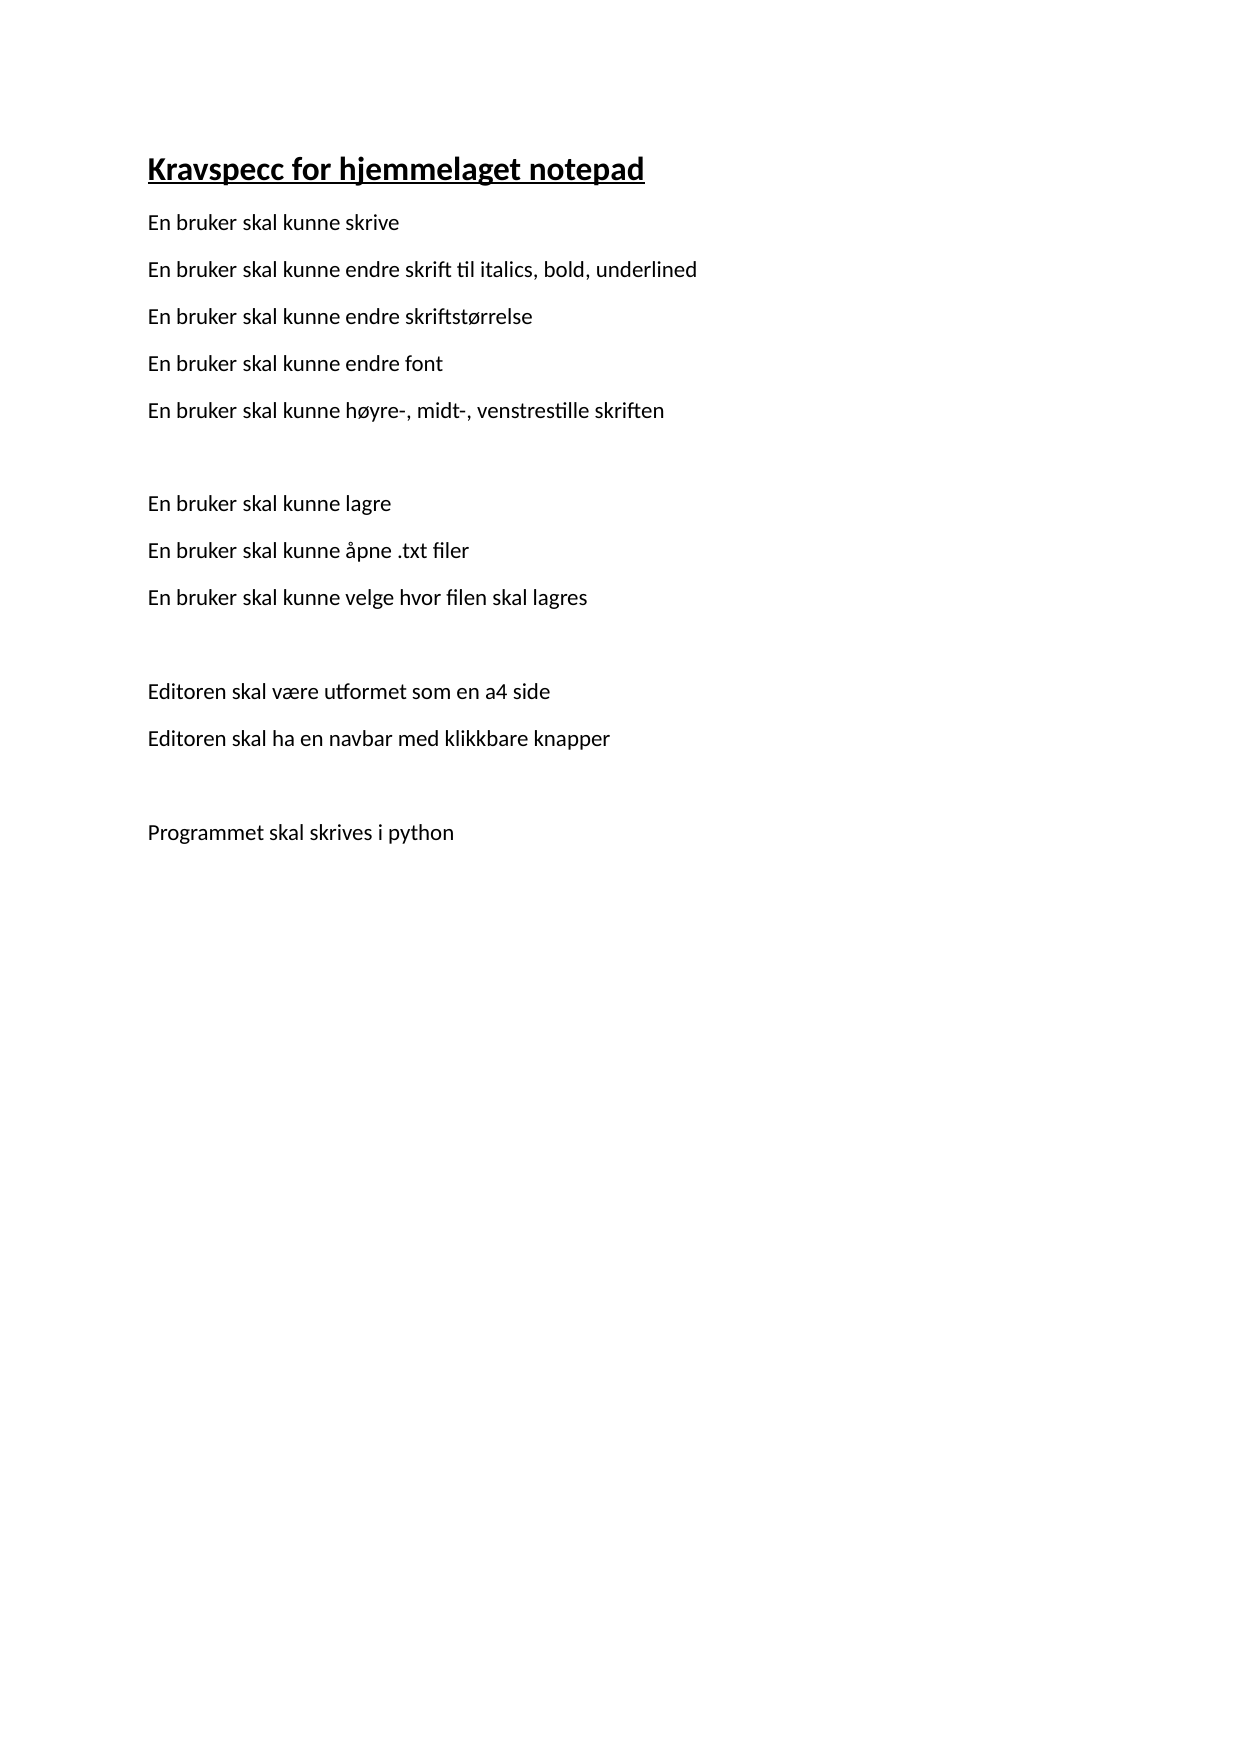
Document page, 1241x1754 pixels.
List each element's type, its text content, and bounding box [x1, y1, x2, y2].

text En bruker skal kunne endre skrift til italics, bold, underlined [148, 255, 1093, 283]
text Editoren skal være utformet som en a4 side [148, 677, 1093, 705]
text En bruker skal kunne høyre-, midt-, venstrestille skriften [148, 396, 1093, 424]
text Programmet skal skrives i python [148, 818, 1093, 846]
text En bruker skal kunne åpne .txt filer [148, 536, 1093, 564]
text Editoren skal ha en navbar med klikkbare knapper [148, 724, 1093, 752]
text En bruker skal kunne skrive [148, 208, 1093, 236]
text En bruker skal kunne endre font [148, 349, 1093, 377]
text En bruker skal kunne velge hvor filen skal lagres [148, 583, 1093, 611]
text Kravspecc for hjemmelaget notepad [148, 148, 1093, 188]
text En bruker skal kunne lagre [148, 489, 1093, 517]
text En bruker skal kunne endre skriftstørrelse [148, 302, 1093, 330]
